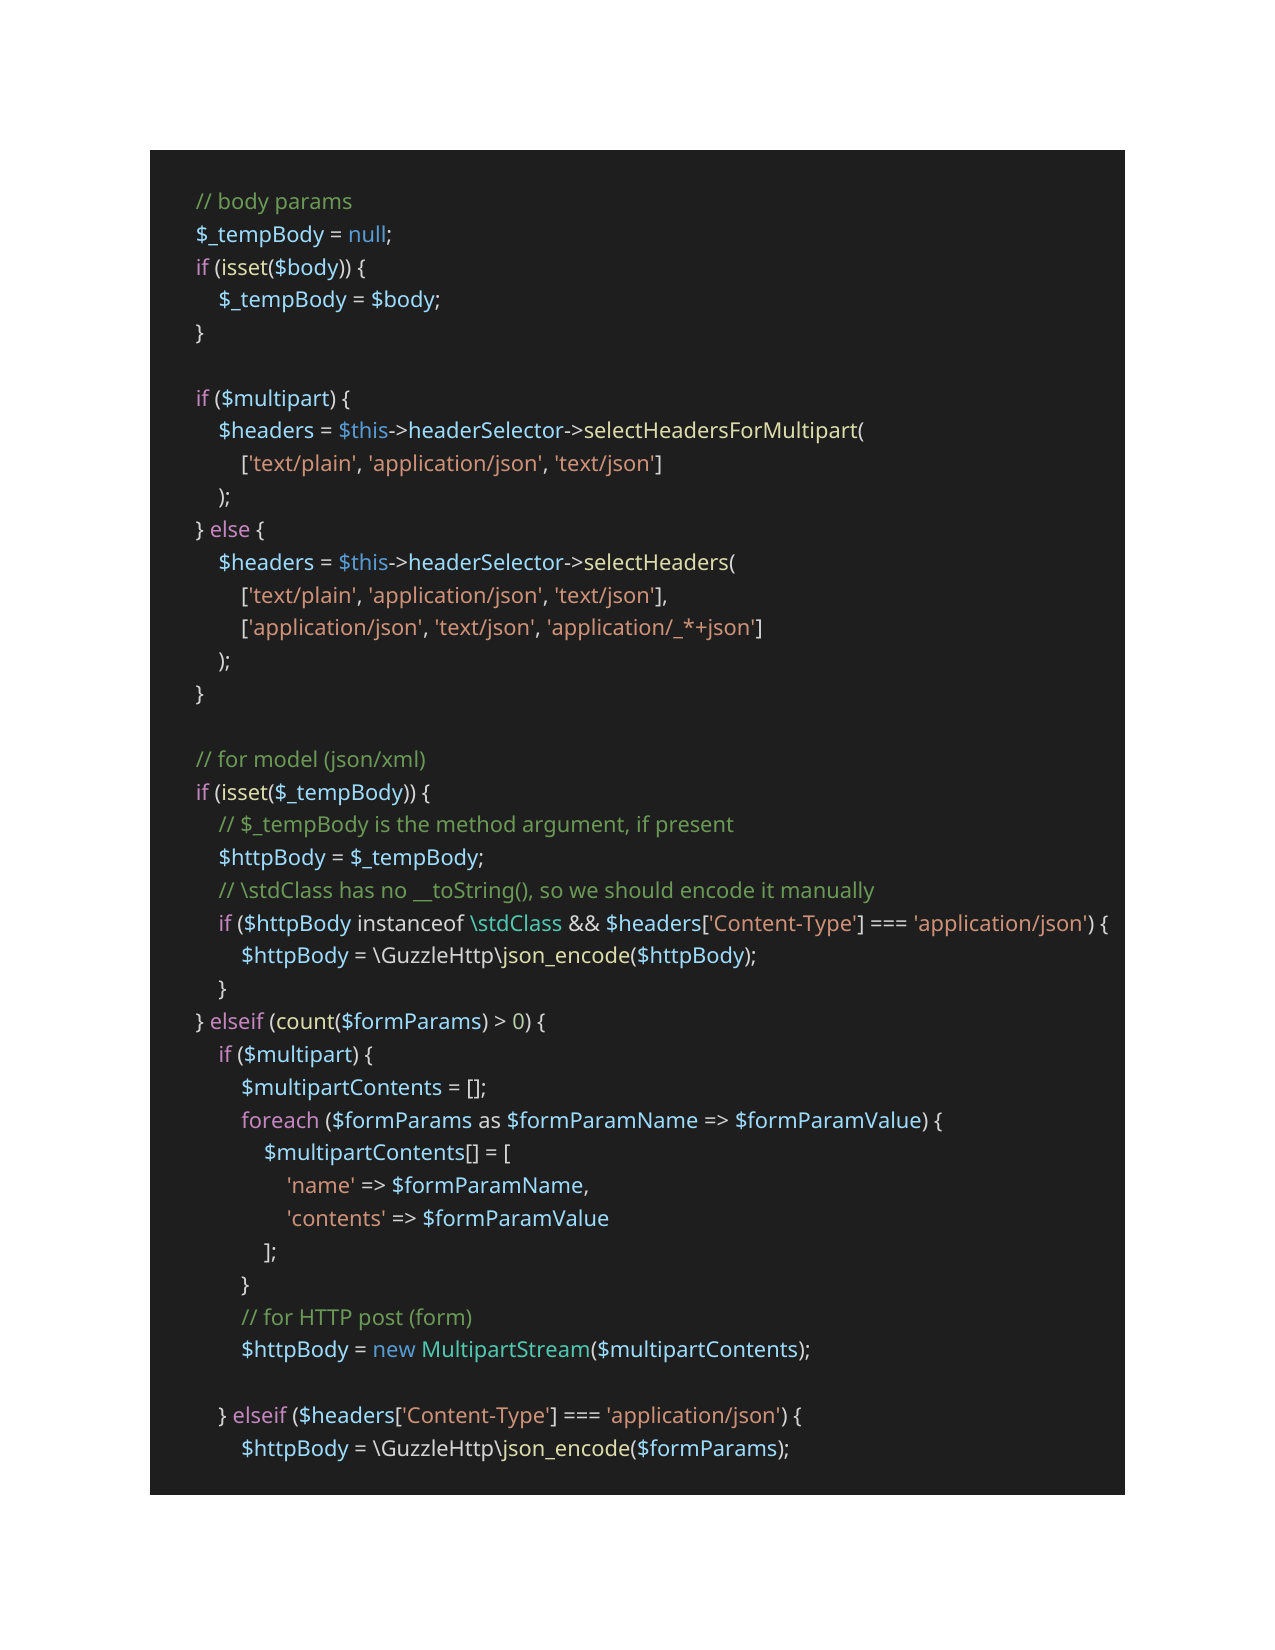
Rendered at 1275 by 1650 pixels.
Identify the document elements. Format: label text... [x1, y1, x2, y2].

text ['text/plain', 'application/json', 'text/json'] [150, 445, 1125, 478]
text // \stdClass has no __toString(), so we should encode it manually [150, 872, 1125, 905]
text $headers = $this->headerSelector->selectHeaders( [150, 544, 1125, 577]
text $headers = $this->headerSelector->selectHeadersForMultipart( [150, 412, 1125, 445]
text } elseif (count($formParams) > 0) { [150, 1003, 1125, 1036]
text if ($httpBody instanceof \stdClass && $headers['Content-Type'] === 'application/json') { [150, 905, 1125, 937]
text } [150, 1266, 1125, 1298]
text $httpBody = $_tempBody; [150, 839, 1125, 872]
text ['text/plain', 'application/json', 'text/json'], [150, 577, 1125, 609]
text // body params [150, 183, 1125, 216]
text foreach ($formParams as $formParamName => $formParamValue) { [150, 1102, 1125, 1134]
text $multipartContents = []; [150, 1069, 1125, 1102]
text $httpBody = \GuzzleHttp\json_encode($httpBody); [150, 937, 1125, 970]
text $httpBody = new MultipartStream($multipartContents); [150, 1331, 1125, 1364]
text 'name' => $formParamName, [150, 1167, 1125, 1200]
text $httpBody = \GuzzleHttp\json_encode($formParams); [150, 1430, 1125, 1462]
text // for model (json/xml) [150, 741, 1125, 773]
text $_tempBody = null; [150, 216, 1125, 248]
text } [150, 970, 1125, 1003]
text if ($multipart) { [150, 1036, 1125, 1069]
text 'contents' => $formParamValue [150, 1200, 1125, 1233]
text ]; [150, 1233, 1125, 1266]
text } elseif ($headers['Content-Type'] === 'application/json') { [150, 1397, 1125, 1430]
text // for HTTP post (form) [150, 1298, 1125, 1331]
text $multipartContents[] = [ [150, 1134, 1125, 1167]
text } [150, 314, 1125, 347]
text } [150, 675, 1125, 708]
text ['application/json', 'text/json', 'application/_*+json'] [150, 609, 1125, 642]
text ); [150, 478, 1125, 511]
text // $_tempBody is the method argument, if present [150, 806, 1125, 839]
text if (isset($body)) { [150, 248, 1125, 281]
text ); [150, 642, 1125, 675]
text } else { [150, 511, 1125, 544]
text $_tempBody = $body; [150, 281, 1125, 314]
text if ($multipart) { [150, 380, 1125, 412]
text if (isset($_tempBody)) { [150, 773, 1125, 806]
